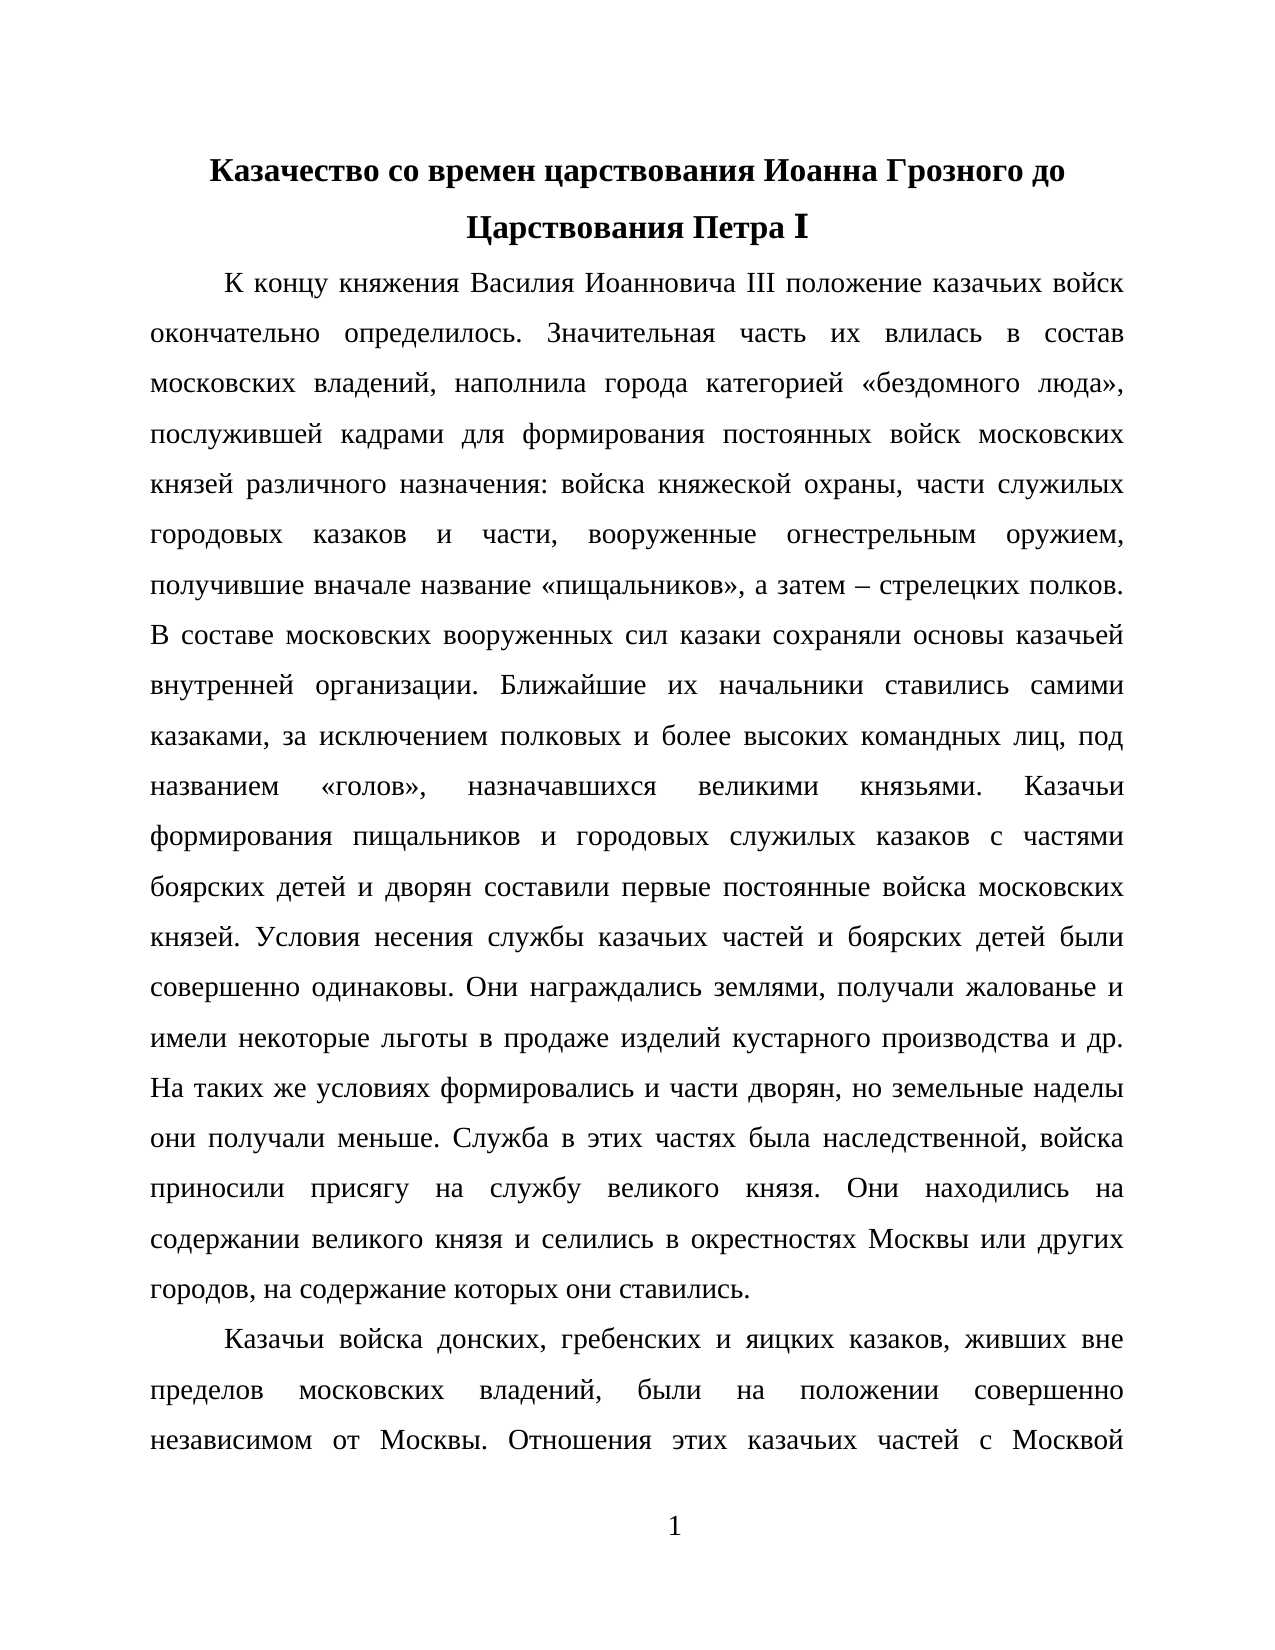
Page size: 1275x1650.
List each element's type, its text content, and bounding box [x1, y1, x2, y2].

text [150, 1322, 1125, 1456]
text К концу княжения Василия Иоанновича III положение казачьих войск окончательно определилось. Значительная часть их влилась в состав московских владений, наполнила города категорией «бездомного люда», послужившей кадрами для формирования постоянных войск московских князей различного назначения: войска княжеской охраны, части служилых городовых казаков и части, вооруженные огнестрельным оружием, получившие вначале название «пищальников», а затем – стрелецких полков. В составе московских вооруженных сил казаки сохраняли основы казачьей внутренней организации. Ближайшие их начальники ставились самими казаками, за исключением полковых и более высоких командных лиц, под названием «голов», назначавшихся великими князьями. Казачьи формирования пищальников и городовых служилых казаков с частями боярских детей и дворян составили первые постоянные войска московских князей. Условия несения службы казачьих частей и боярских детей были совершенно одинаковы. Они награждались землями, получали жалованье и имели некоторые льготы в продаже изделий кустарного производства и др. На таких же условиях формировались и части дворян, но земельные наделы они получали меньше. Служба в этих частях была наследственной, войска приносили присягу на службу великого князя. Они находились на содержании великого князя и селились в окрестностях Москвы или других городов, на содержание которых они ставились. [150, 265, 1125, 1305]
subtitle Казачество со времен царствования Иоанна Грозного до Царствования Петра Ⅰ [150, 150, 1125, 246]
